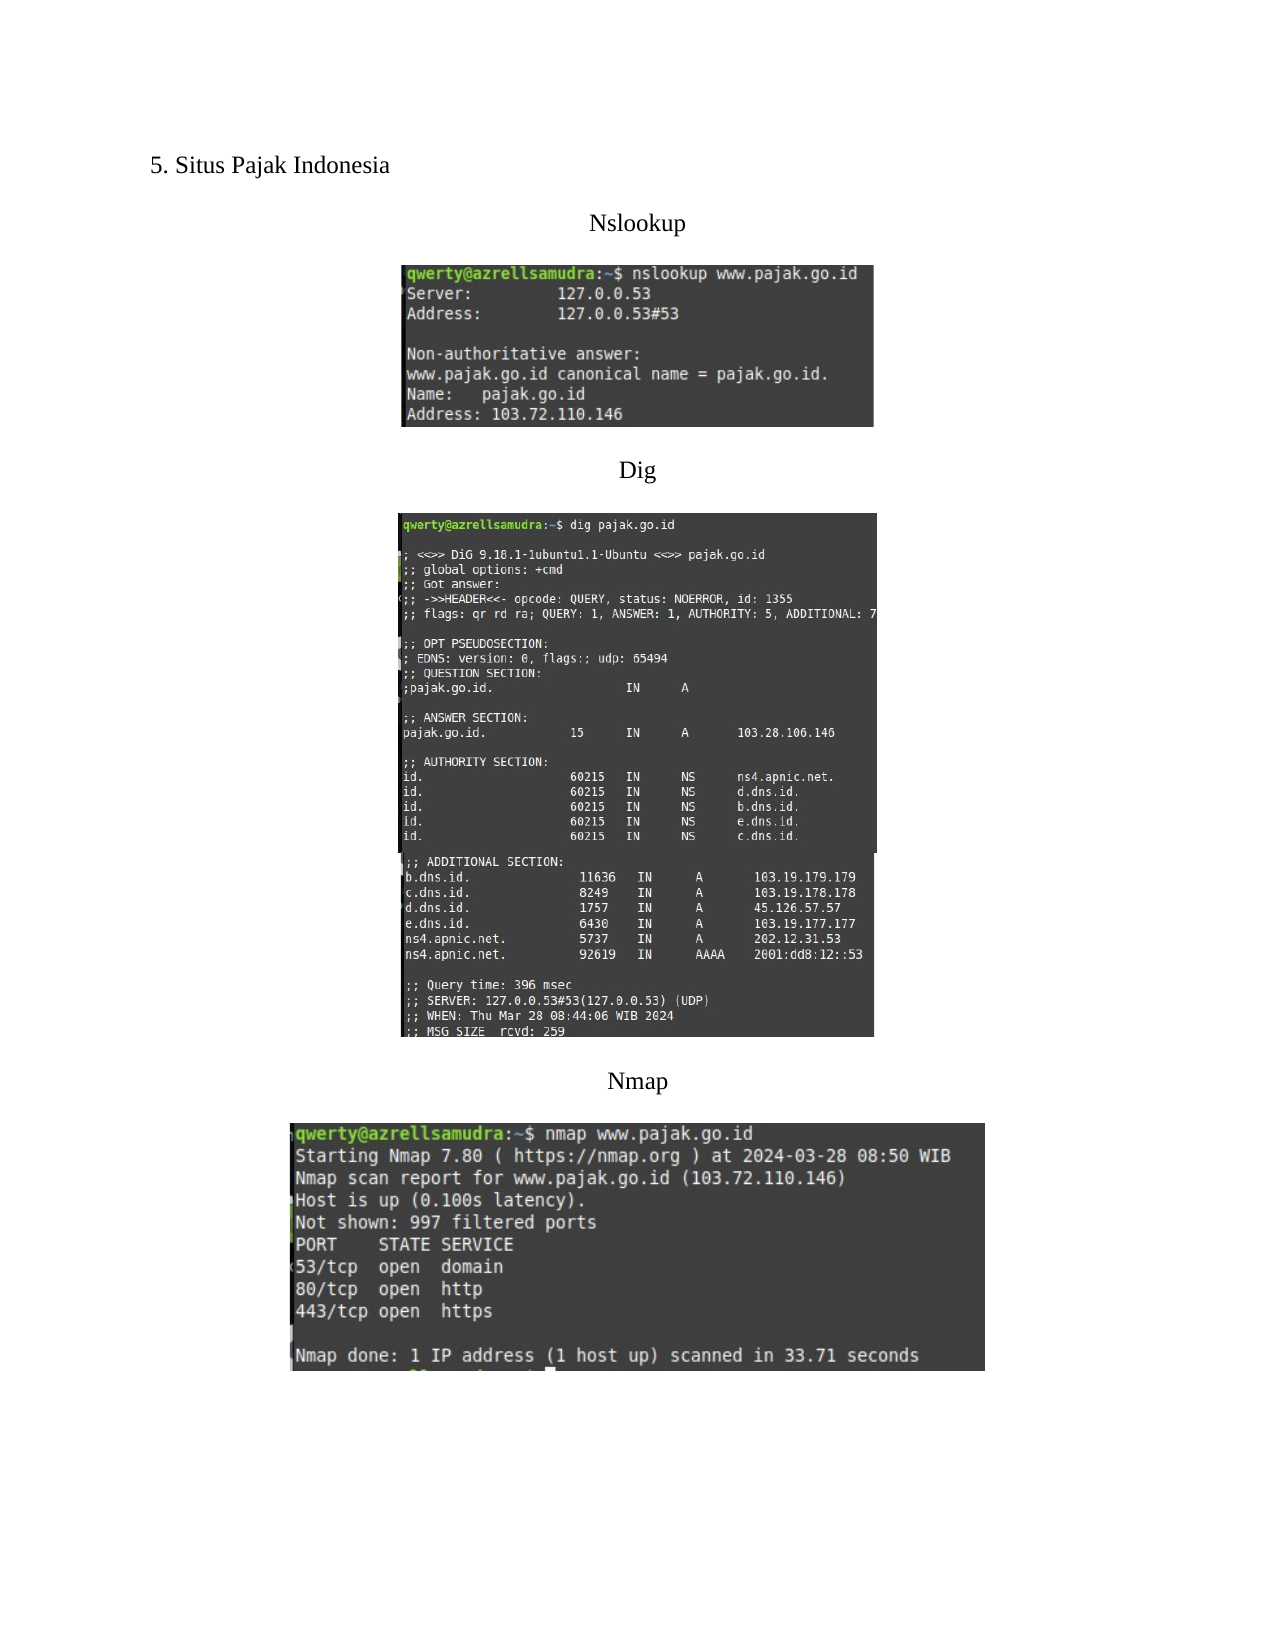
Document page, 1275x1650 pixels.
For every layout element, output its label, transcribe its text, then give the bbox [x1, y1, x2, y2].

picture [289, 1123, 985, 1371]
picture [398, 513, 877, 1037]
text Nslookup [150, 208, 1125, 237]
picture [401, 265, 874, 427]
text Dig [150, 455, 1125, 484]
text 5. Situs Pajak Indonesia [150, 150, 1125, 179]
text Nmap [150, 1066, 1125, 1094]
